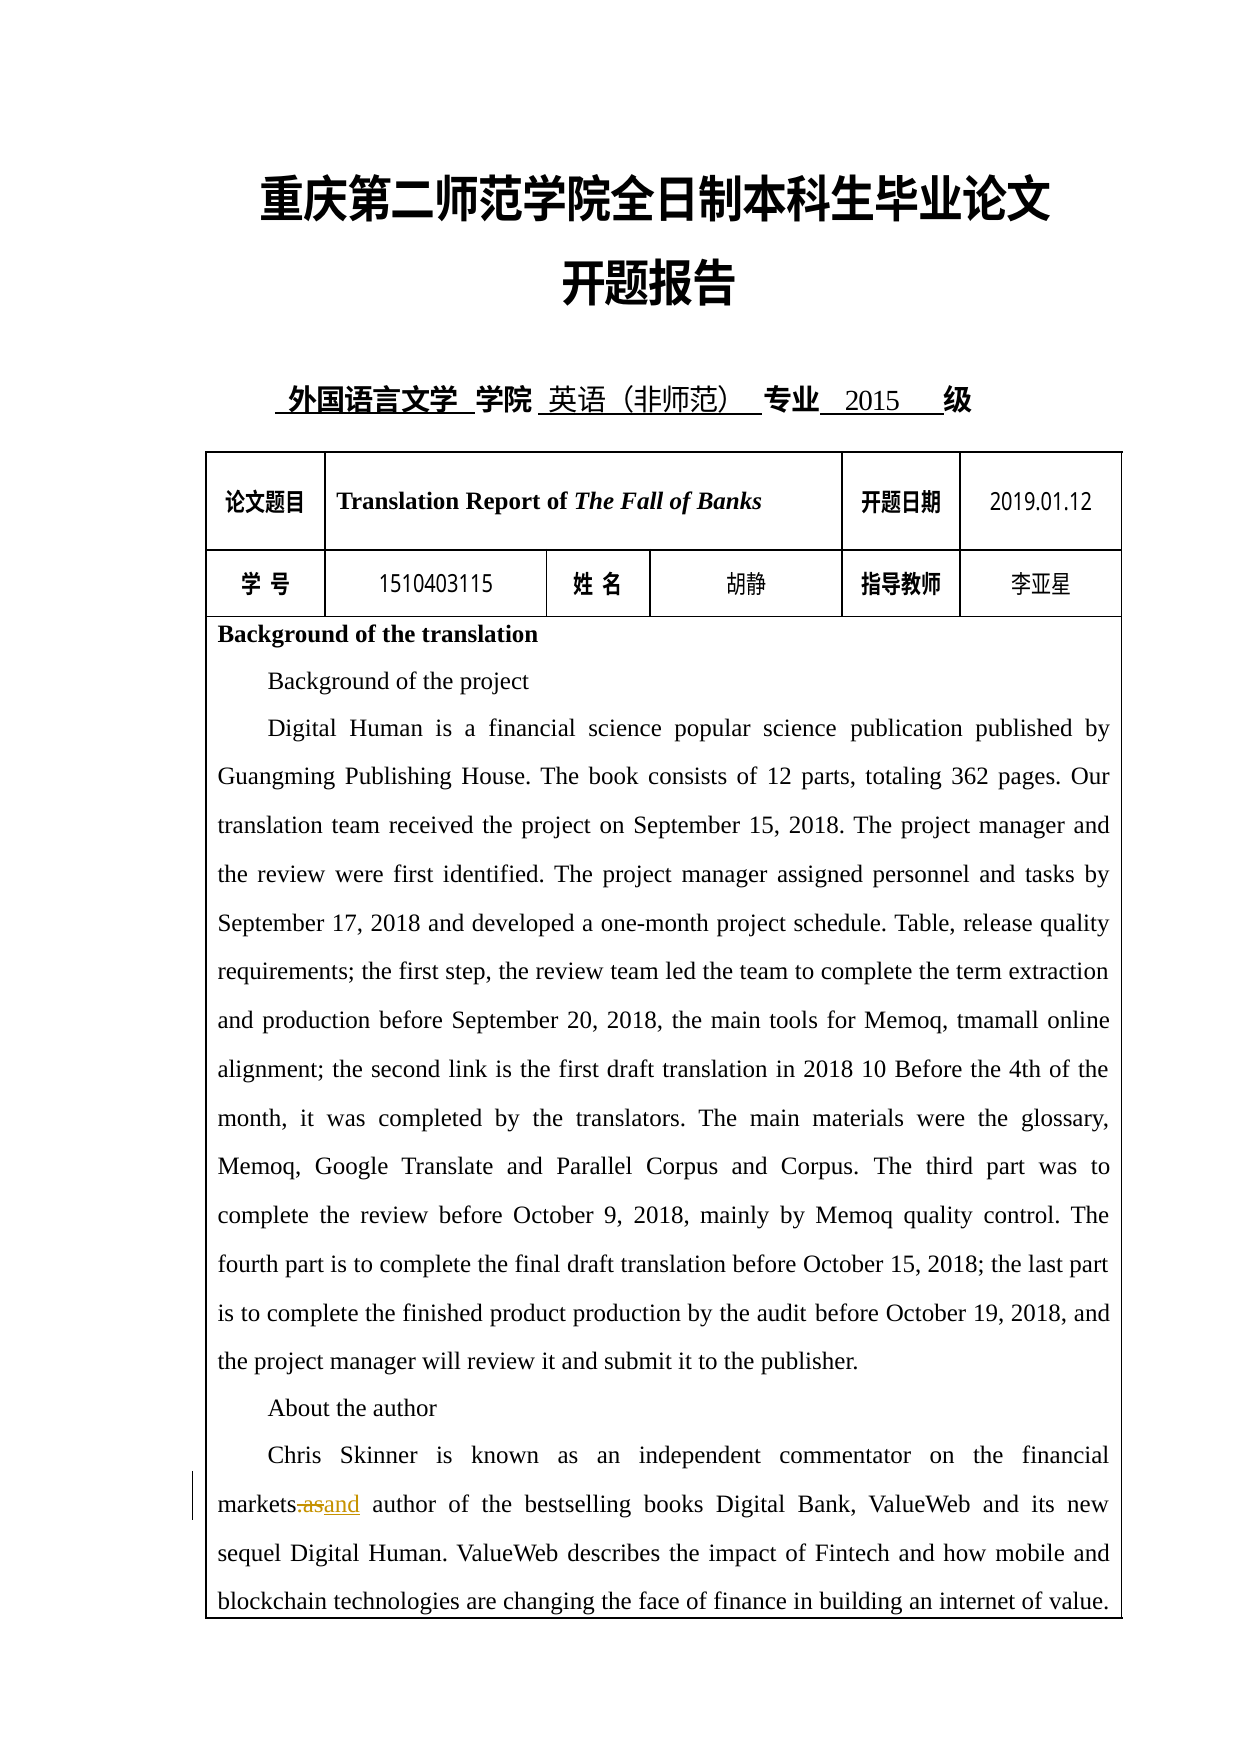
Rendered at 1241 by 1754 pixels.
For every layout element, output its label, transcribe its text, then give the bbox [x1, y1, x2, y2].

text 开题报告 [207, 231, 1092, 329]
text 外国语言文学 学院 英语（非师范） 专业 2015 级 [207, 365, 1092, 430]
table_cell 学 号 [207, 551, 324, 616]
table_header 2019.01.12 [961, 453, 1121, 549]
table_cell 1510403115 [326, 551, 546, 616]
table_cell 姓 名 [547, 551, 649, 616]
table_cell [207, 617, 1121, 1617]
table_cell 胡静 [651, 551, 841, 616]
table_header 论文题目 [207, 453, 324, 549]
text 重庆第二师范学院全日制本科生毕业论文 [207, 159, 1092, 231]
table_header 开题日期 [843, 453, 959, 549]
table_cell 李亚星 [961, 551, 1121, 616]
table_header Translation Report of The Fall of Banks [326, 453, 841, 549]
table_cell 指导教师 [843, 551, 959, 616]
